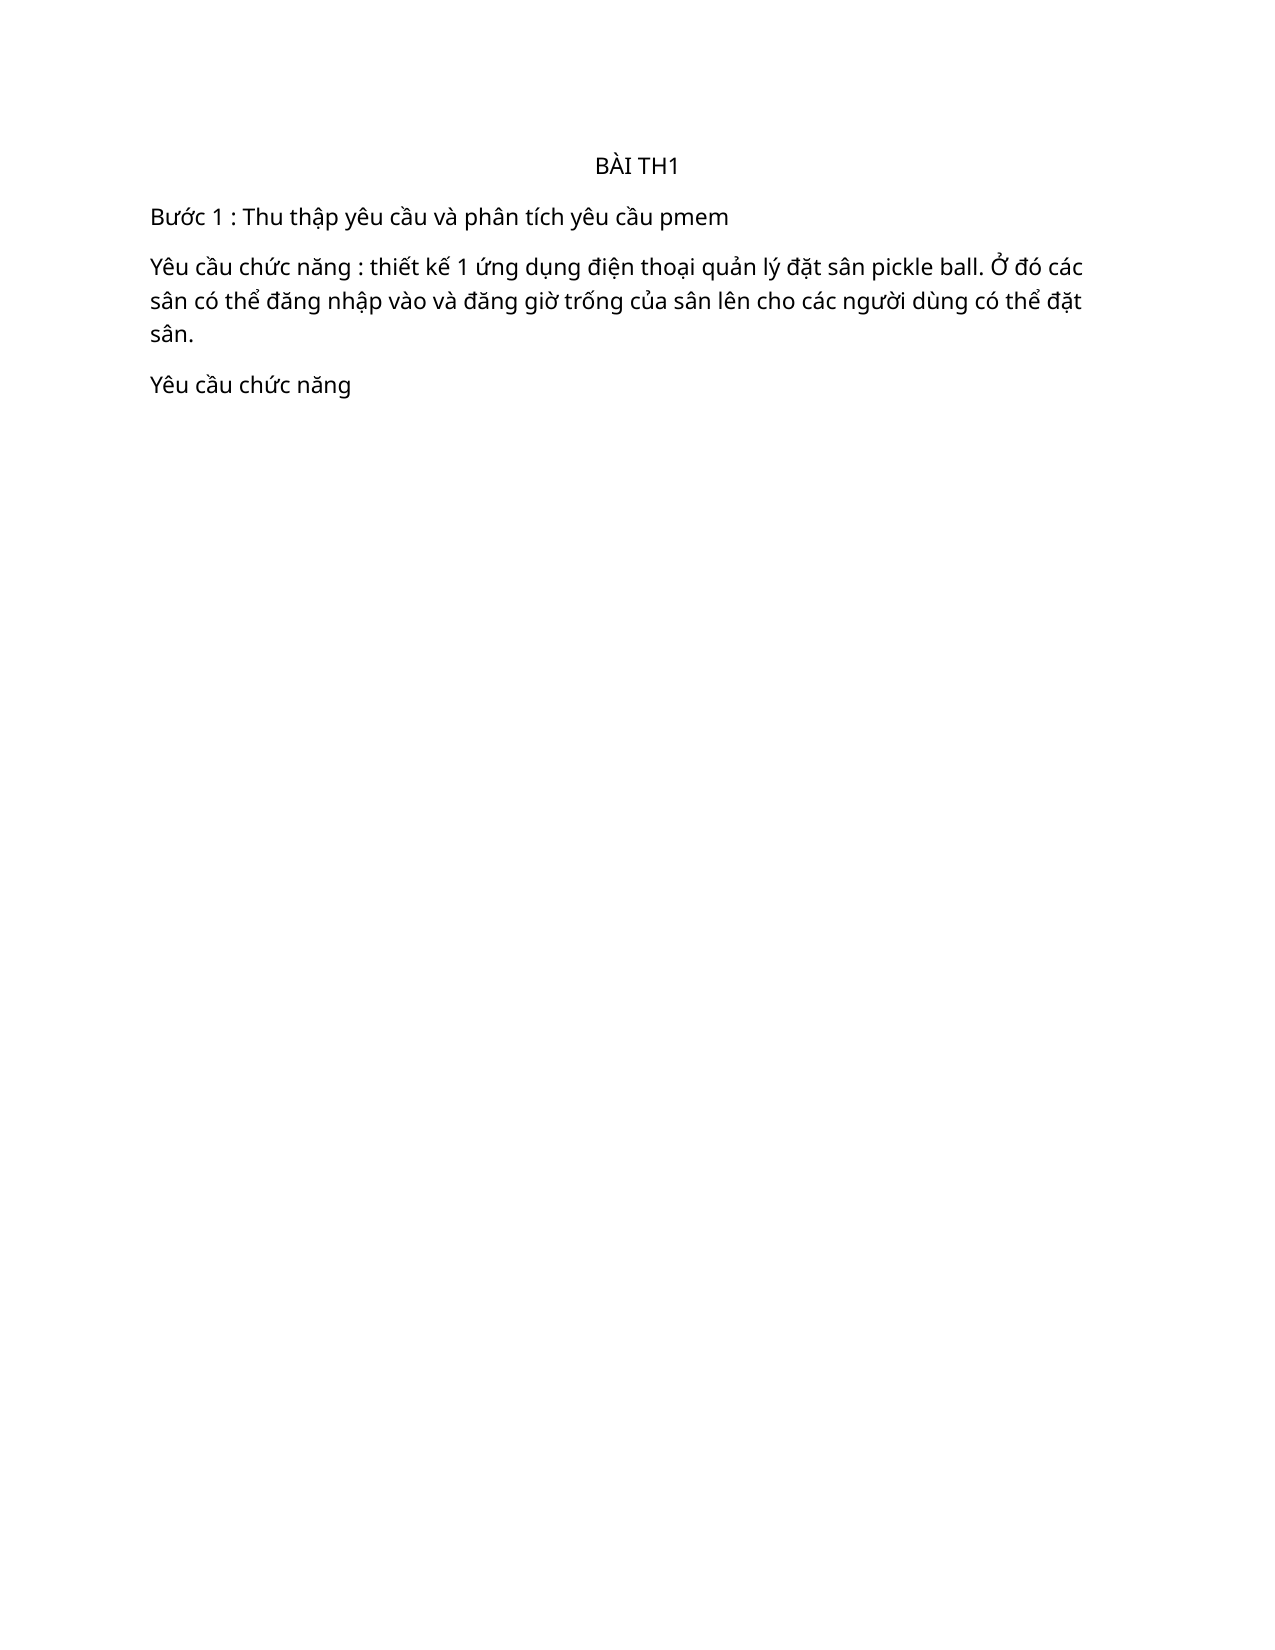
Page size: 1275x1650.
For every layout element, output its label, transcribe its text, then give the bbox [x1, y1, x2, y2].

text Yêu cầu chức năng [150, 369, 1125, 400]
text Bước 1 : Thu thập yêu cầu và phân tích yêu cầu pmem [150, 200, 1125, 232]
text Yêu cầu chức năng : thiết kế 1 ứng dụng điện thoại quản lý đặt sân pickle ball. Ở đó các sân có thể đăng nhập vào và đăng giờ trống của sân lên cho các người dùng có thể đặt sân. [150, 251, 1125, 349]
text BÀI TH1 [150, 150, 1125, 181]
